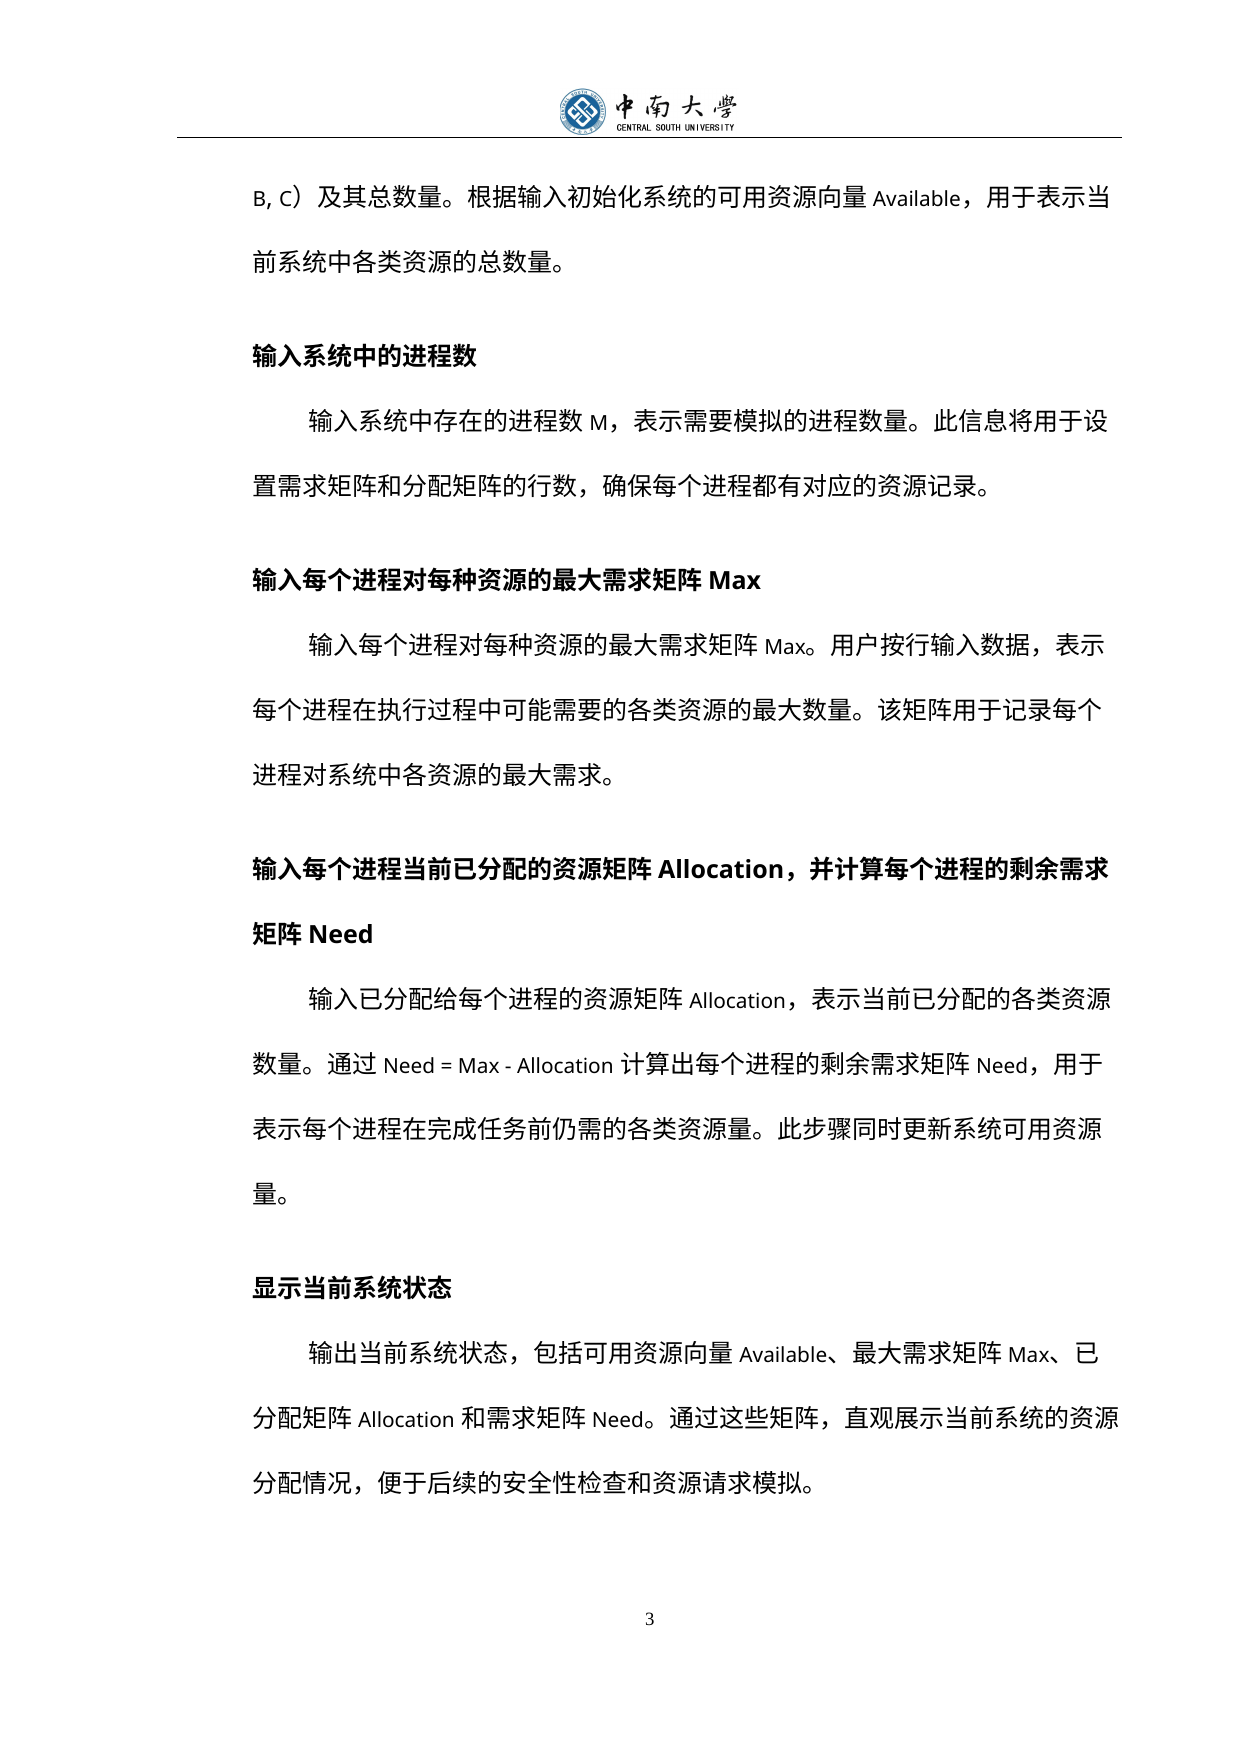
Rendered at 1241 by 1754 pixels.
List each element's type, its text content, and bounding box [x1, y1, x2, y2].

text 输入每个进程当前已分配的资源矩阵 Allocation，并计算每个进程的剩余需求矩阵 Need 输入已分配给每个进程的资源矩阵 Allocation，表示当前已分配的各类资源数量。通过 Need = Max - Allocation 计算出每个进程的剩余需求矩阵 Need，用于表示每个进程在完成任务前仍需的各类资源量。此步骤同时更新系统可用资源量。 [252, 835, 1122, 1225]
text 输入系统中的进程数 输入系统中存在的进程数 M，表示需要模拟的进程数量。此信息将用于设置需求矩阵和分配矩阵的行数，确保每个进程都有对应的资源记录。 [252, 322, 1122, 517]
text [252, 163, 1122, 293]
text 输入每个进程对每种资源的最大需求矩阵 Max 输入每个进程对每种资源的最大需求矩阵 Max。用户按行输入数据，表示每个进程在执行过程中可能需要的各类资源的最大数量。该矩阵用于记录每个进程对系统中各资源的最大需求。 [252, 546, 1122, 806]
picture [560, 88, 740, 135]
text 显示当前系统状态 输出当前系统状态，包括可用资源向量 Available、最大需求矩阵 Max、已分配矩阵 Allocation 和需求矩阵 Need。通过这些矩阵，直观展示当前系统的资源分配情况，便于后续的安全性检查和资源请求模拟。 [252, 1254, 1122, 1514]
